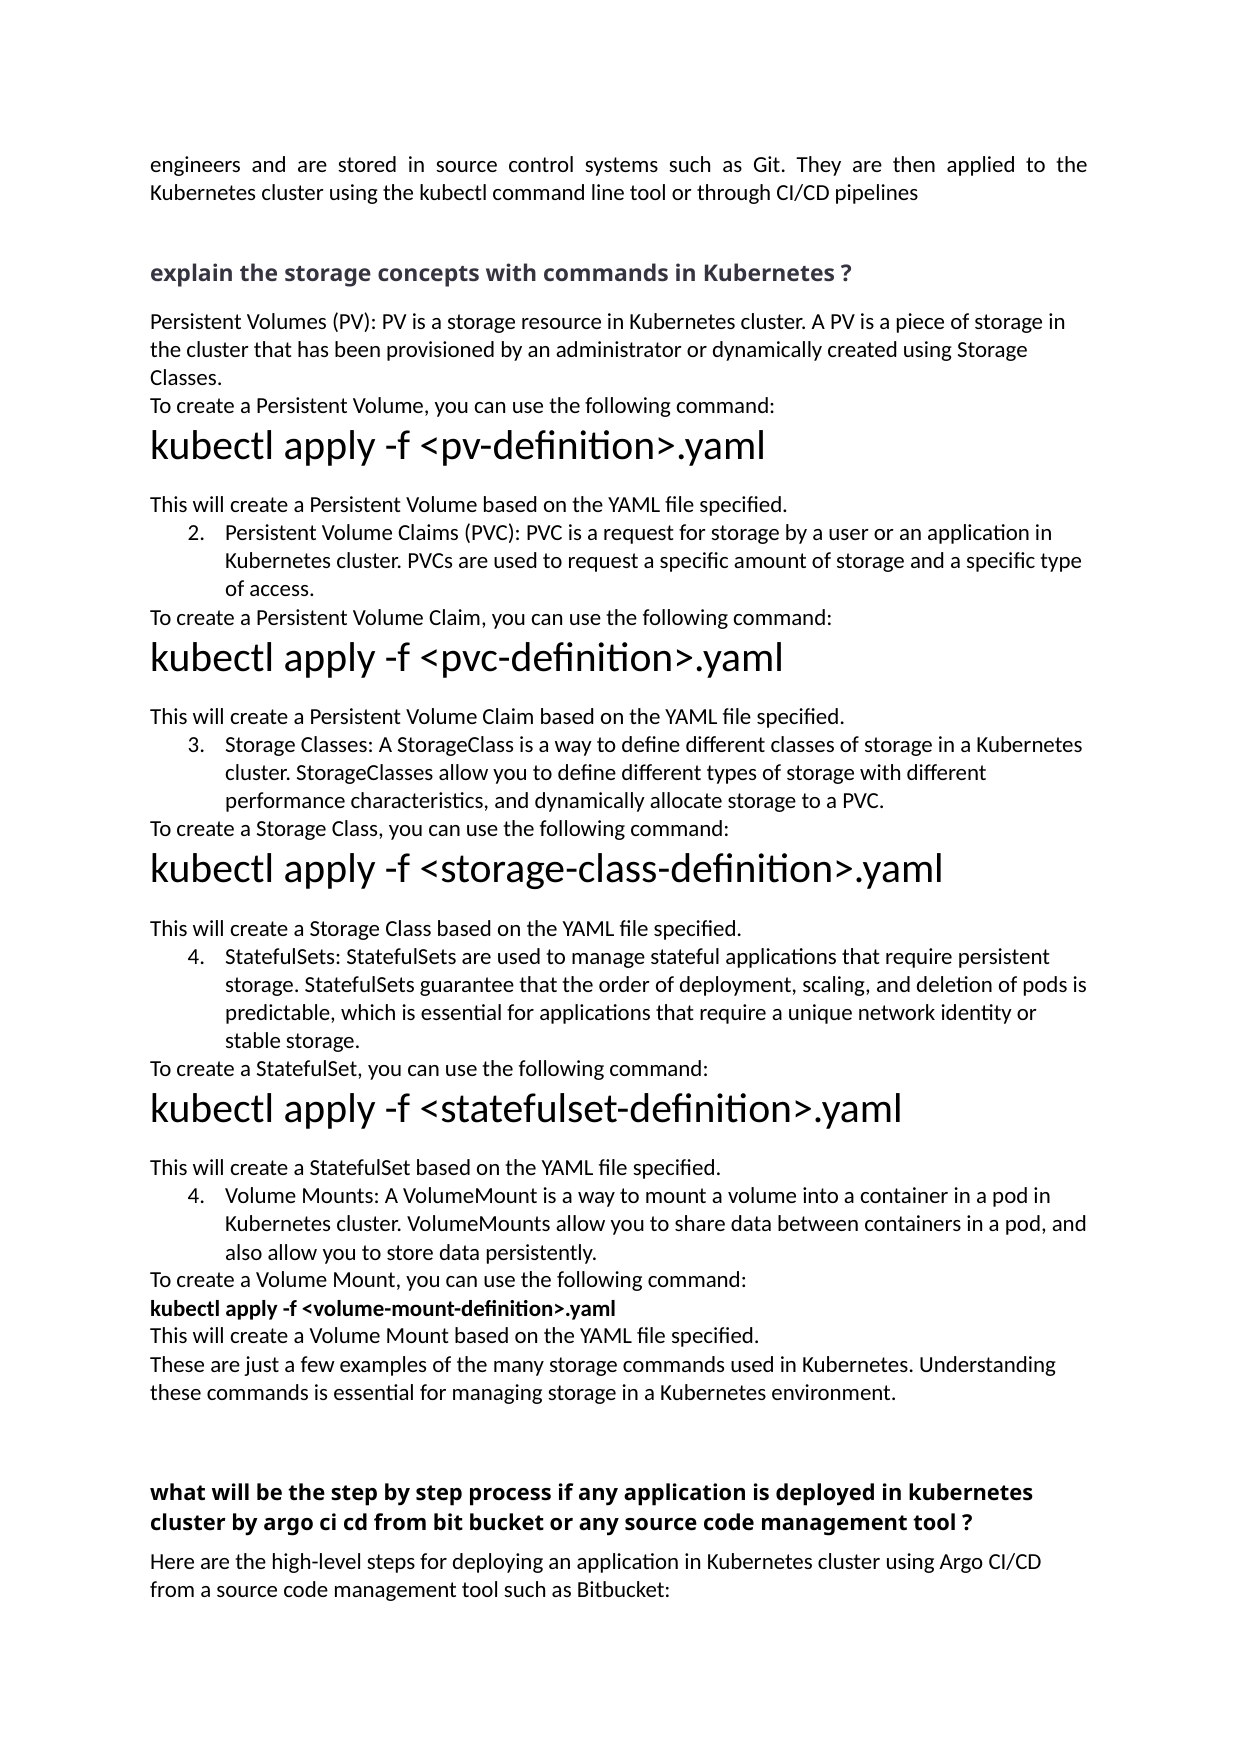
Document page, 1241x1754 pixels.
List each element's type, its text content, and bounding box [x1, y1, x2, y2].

list Persistent Volume Claims (PVC): PVC is a request for storage by a user or an application in Kubernetes cluster. PVCs are used to request a specific amount of storage and a specific type of access. [187, 518, 1090, 603]
text To create a StatefulSet, you can use the following command: [150, 1054, 1090, 1082]
list Volume Mounts: A VolumeMount is a way to mount a volume into a container in a pod in Kubernetes cluster. VolumeMounts allow you to share data between containers in a pod, and also allow you to store data persistently. [187, 1182, 1090, 1266]
text kubectl apply -f <storage-class-definition>.yaml [150, 842, 1090, 893]
text To create a Storage Class, you can use the following command: [150, 814, 1090, 842]
text explain the storage concepts with commands in Kubernetes ? [150, 256, 1090, 288]
list StatefulSets: StatefulSets are used to manage stateful applications that require persistent storage. StatefulSets guarantee that the order of deployment, scaling, and deletion of pods is predictable, which is essential for applications that require a unique network identity or stable storage. [187, 942, 1090, 1054]
text kubectl apply -f <pvc-definition>.yaml [150, 631, 1090, 681]
text This will create a StatefulSet based on the YAML file specified. [150, 1153, 1090, 1182]
text This will create a Storage Class based on the YAML file specified. [150, 914, 1090, 942]
text what will be the step by step process if any application is deployed in kubernetes cluster by argo ci cd from bit bucket or any source code management tool ? [150, 1477, 1090, 1537]
text Persistent Volumes (PV): PV is a storage resource in Kubernetes cluster. A PV is a piece of storage in the cluster that has been provisioned by an administrator or dynamically created using Storage Classes. [150, 307, 1090, 391]
text These are just a few examples of the many storage commands used in Kubernetes. Understanding these commands is essential for managing storage in a Kubernetes environment. [150, 1350, 1090, 1406]
list Storage Classes: A StorageClass is a way to define different classes of storage in a Kubernetes cluster. StorageClasses allow you to define different types of storage with different performance characteristics, and dynamically allocate storage to a PVC. [187, 730, 1090, 814]
text kubectl apply -f <volume-mount-definition>.yaml [150, 1294, 1090, 1322]
text To create a Persistent Volume, you can use the following command: [150, 391, 1090, 419]
text kubectl apply -f <statefulset-definition>.yaml [150, 1082, 1090, 1133]
text This will create a Persistent Volume based on the YAML file specified. [150, 491, 1090, 518]
text This will create a Persistent Volume Claim based on the YAML file specified. [150, 702, 1090, 730]
text Here are the high-level steps for deploying an application in Kubernetes cluster using Argo CI/CD from a source code management tool such as Bitbucket: [150, 1547, 1090, 1603]
text This will create a Volume Mount based on the YAML file specified. [150, 1322, 1090, 1350]
text To create a Persistent Volume Claim, you can use the following command: [150, 603, 1090, 631]
text kubectl apply -f <pv-definition>.yaml [150, 419, 1090, 470]
text To create a Volume Mount, you can use the following command: [150, 1266, 1090, 1294]
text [150, 150, 1090, 206]
